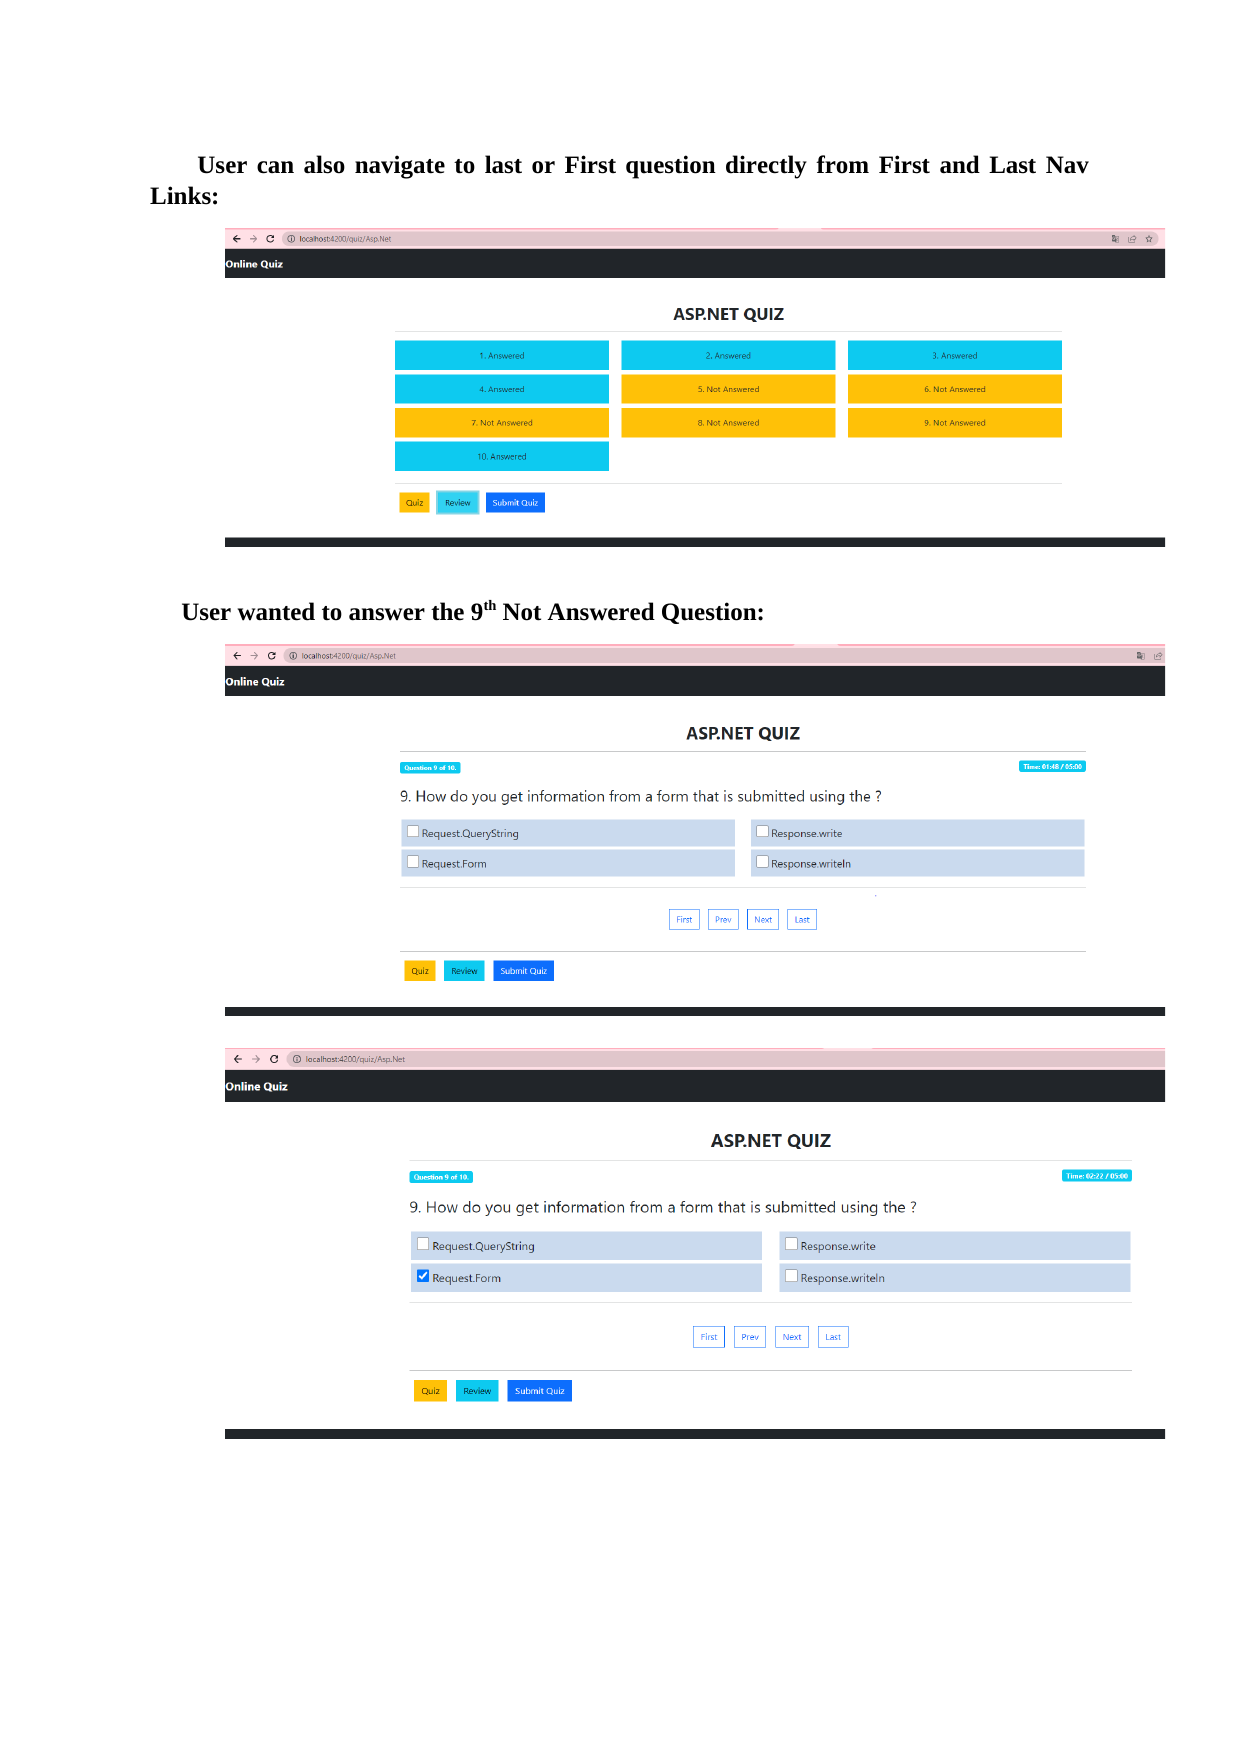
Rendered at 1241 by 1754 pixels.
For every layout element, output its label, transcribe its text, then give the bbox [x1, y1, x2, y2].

text User wanted to answer the 9th Not Answered Question: [150, 597, 1090, 626]
picture [225, 644, 1166, 1016]
picture [225, 1048, 1166, 1439]
text User can also navigate to last or First question directly from First and Last Nav Links: [150, 150, 1090, 210]
picture [225, 228, 1166, 547]
